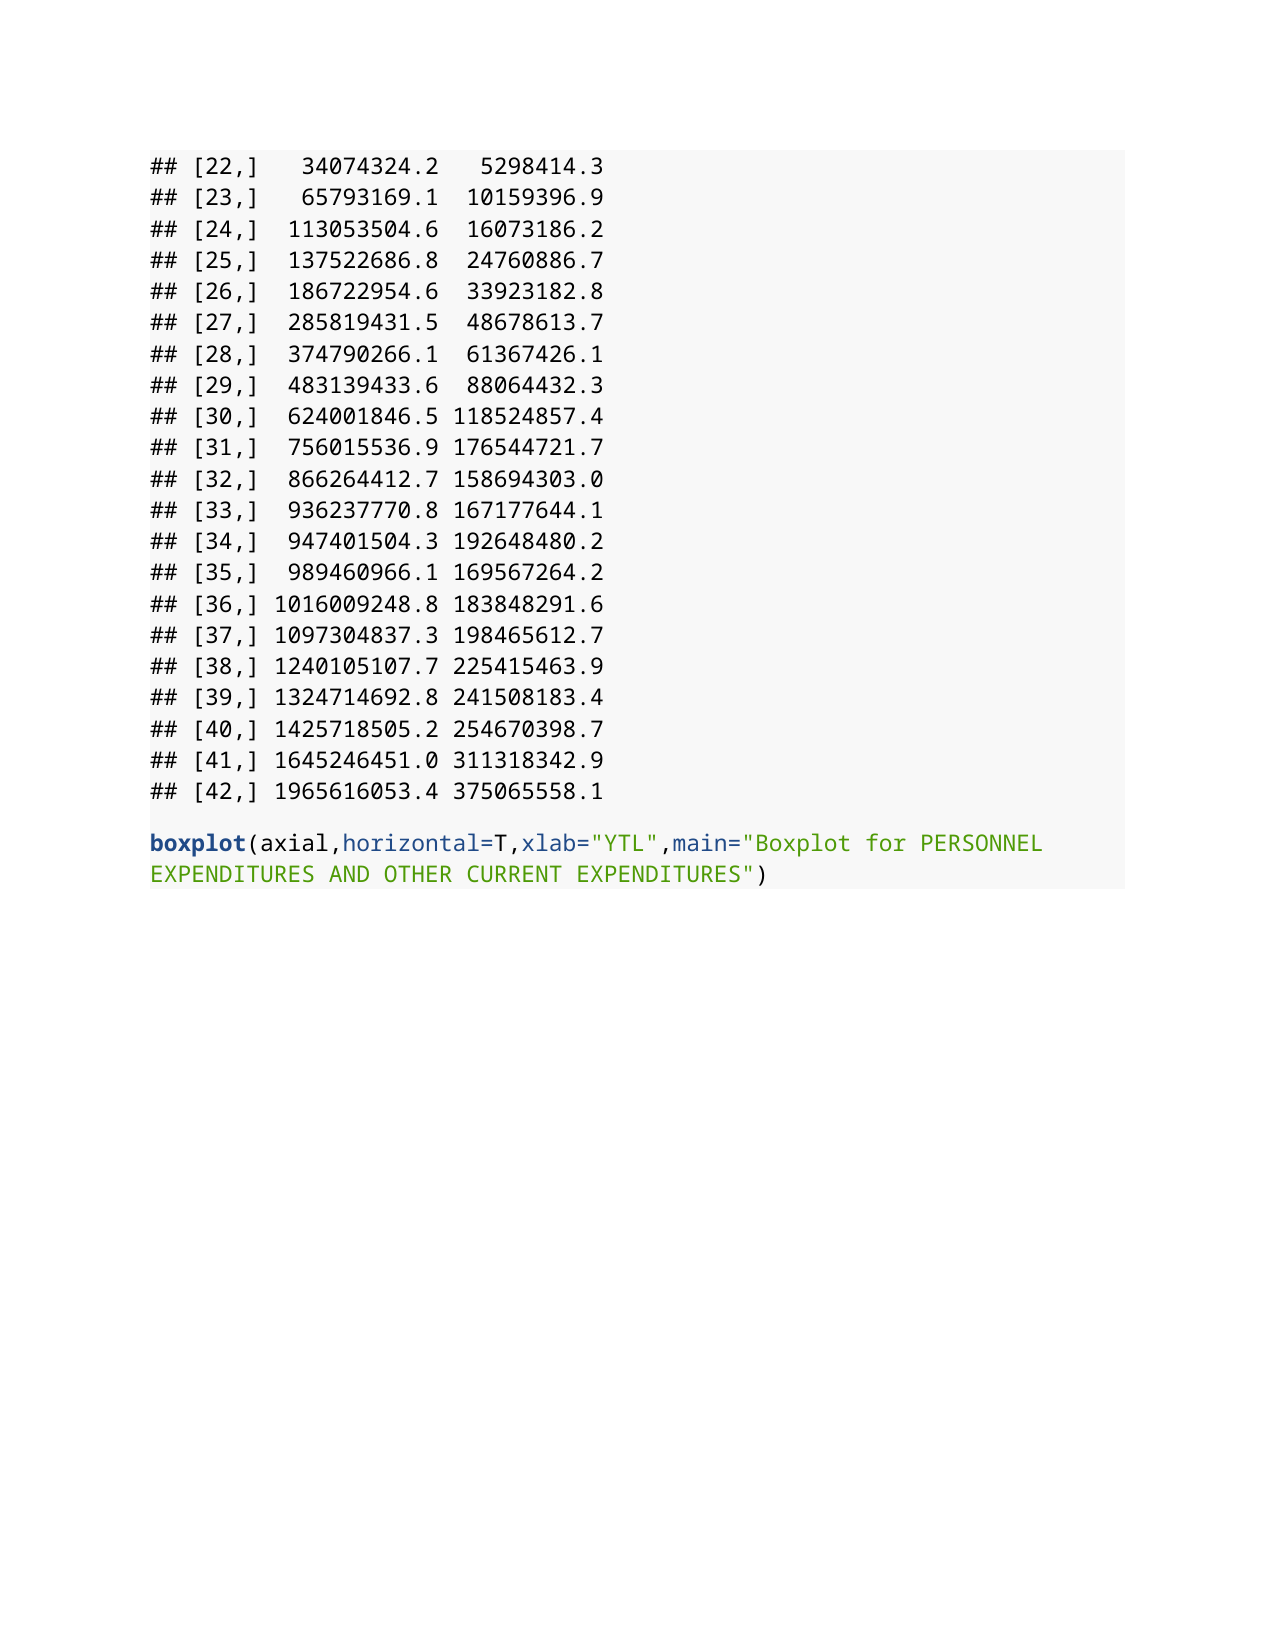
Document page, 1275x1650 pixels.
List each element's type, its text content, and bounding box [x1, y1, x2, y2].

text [150, 150, 1125, 806]
text boxplot(axial,horizontal=T,xlab="YTL",main="Boxplot for PERSONNEL EXPENDITURES AND OTHER CURRENT EXPENDITURES") [769, 827, 1125, 889]
